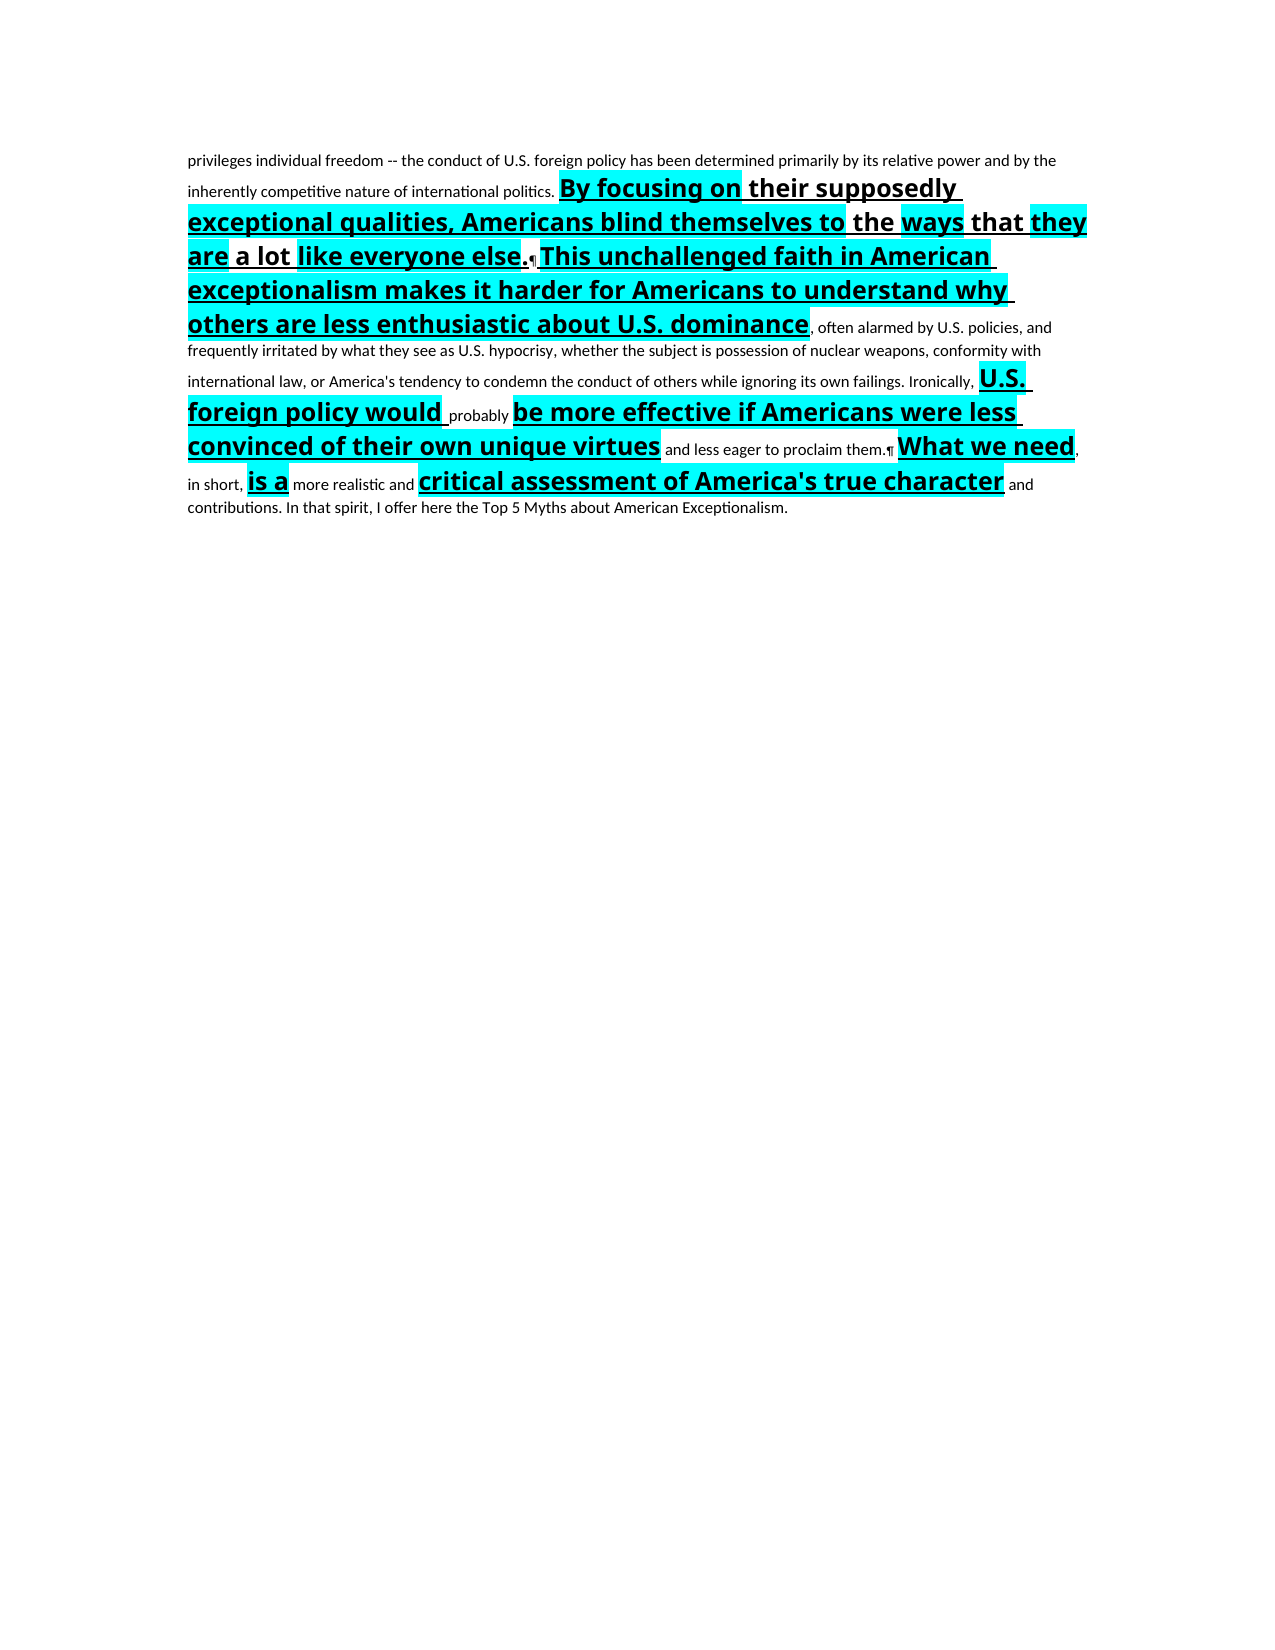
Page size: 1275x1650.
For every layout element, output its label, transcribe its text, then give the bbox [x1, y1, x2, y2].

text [187, 150, 1087, 233]
